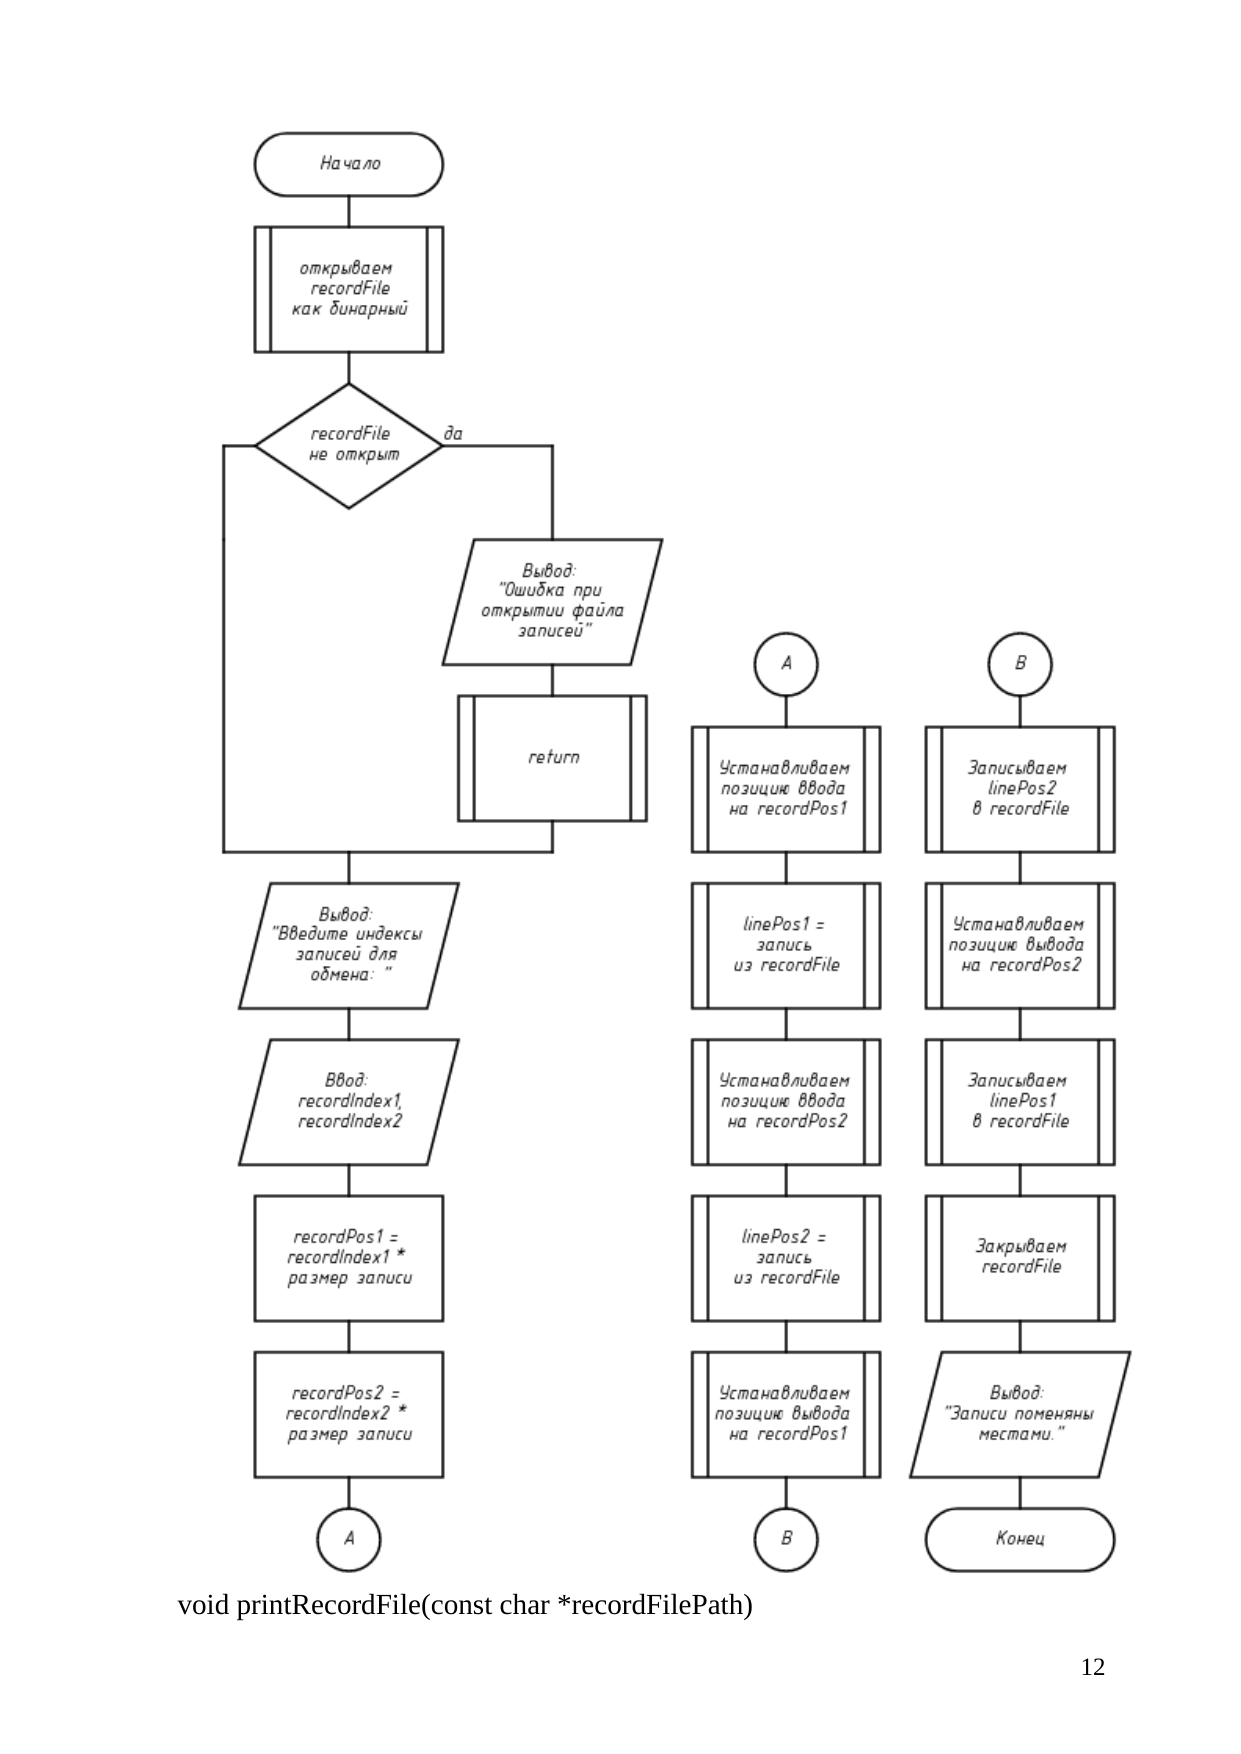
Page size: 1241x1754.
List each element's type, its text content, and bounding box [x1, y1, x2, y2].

text void printRecordFile(const char *recordFilePath) [177, 1587, 1152, 1620]
picture [177, 118, 1146, 1587]
